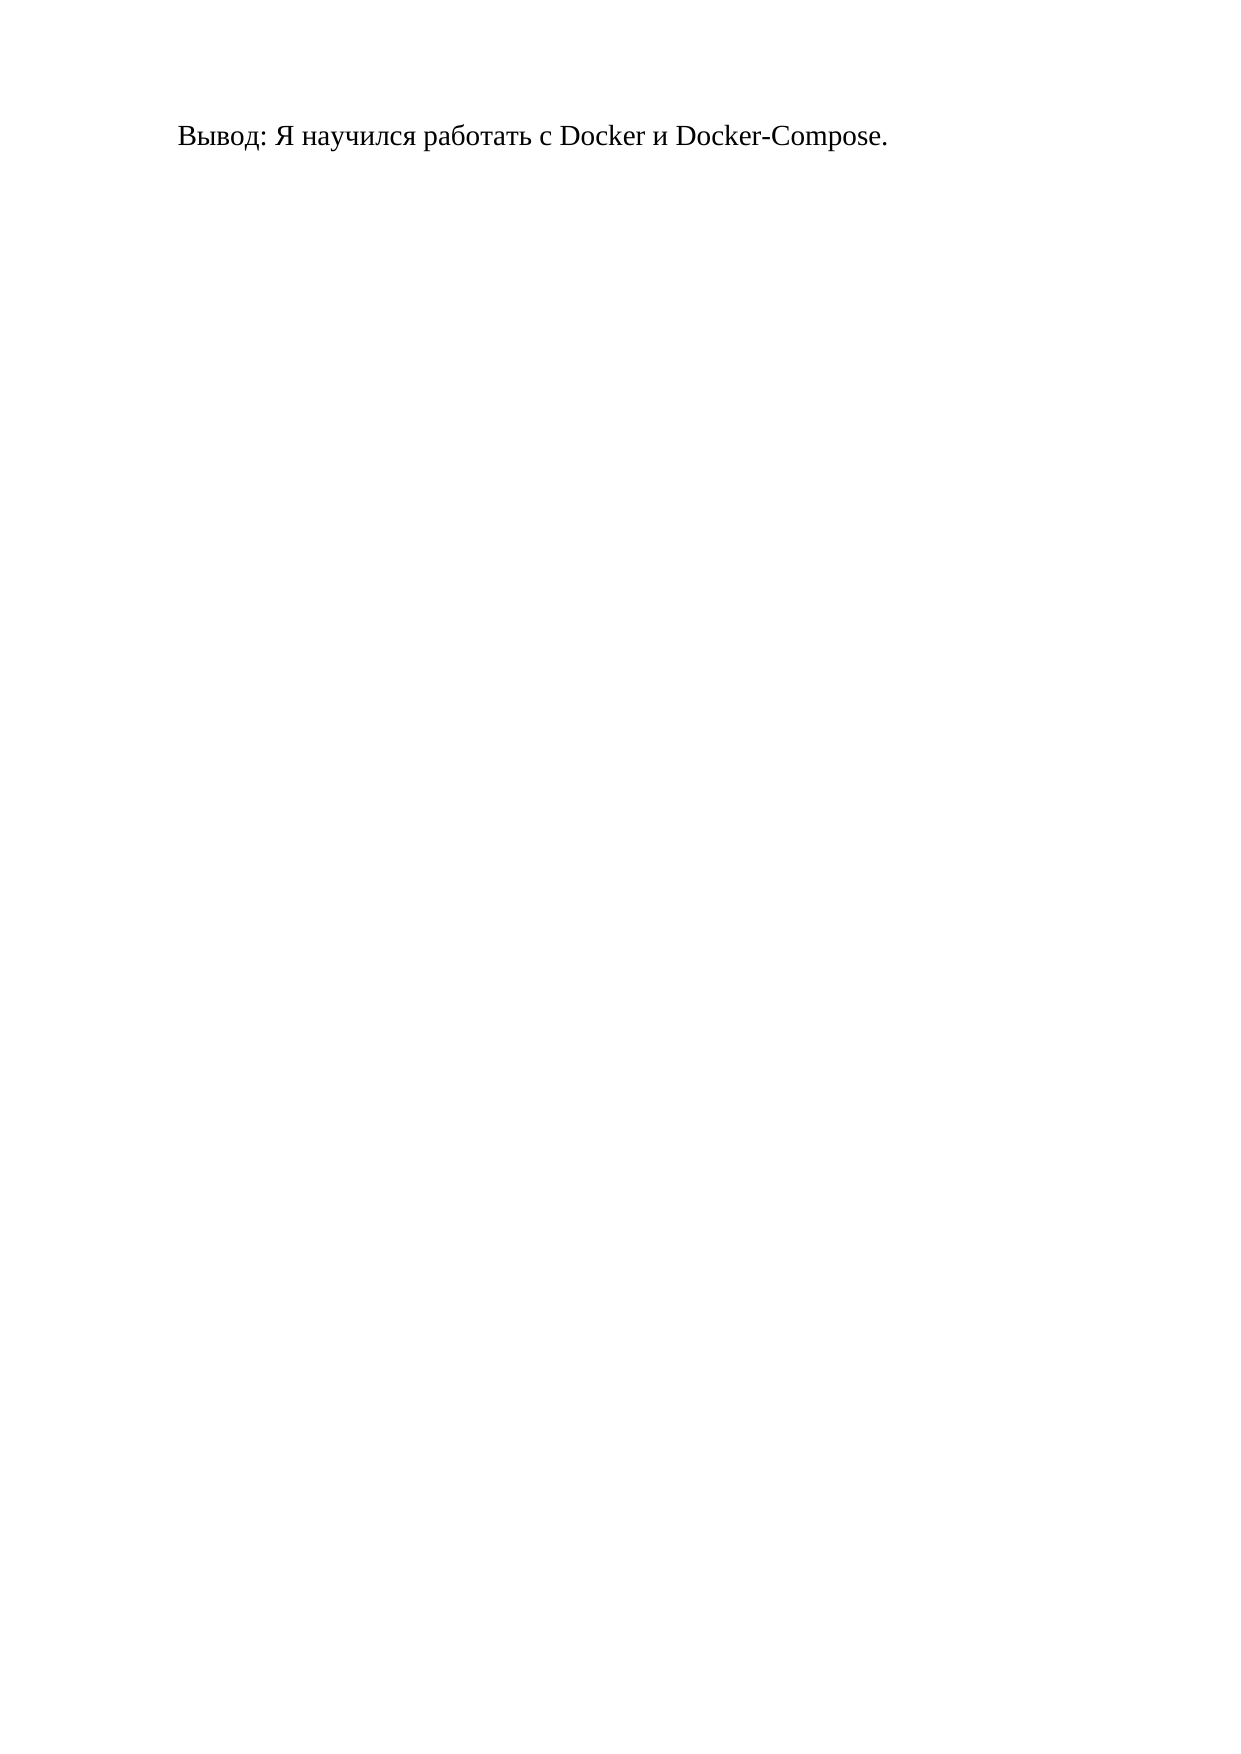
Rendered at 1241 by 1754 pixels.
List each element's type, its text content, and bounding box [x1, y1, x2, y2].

text Вывод: Я научился работать с Docker и Docker-Compose. [177, 118, 1152, 152]
